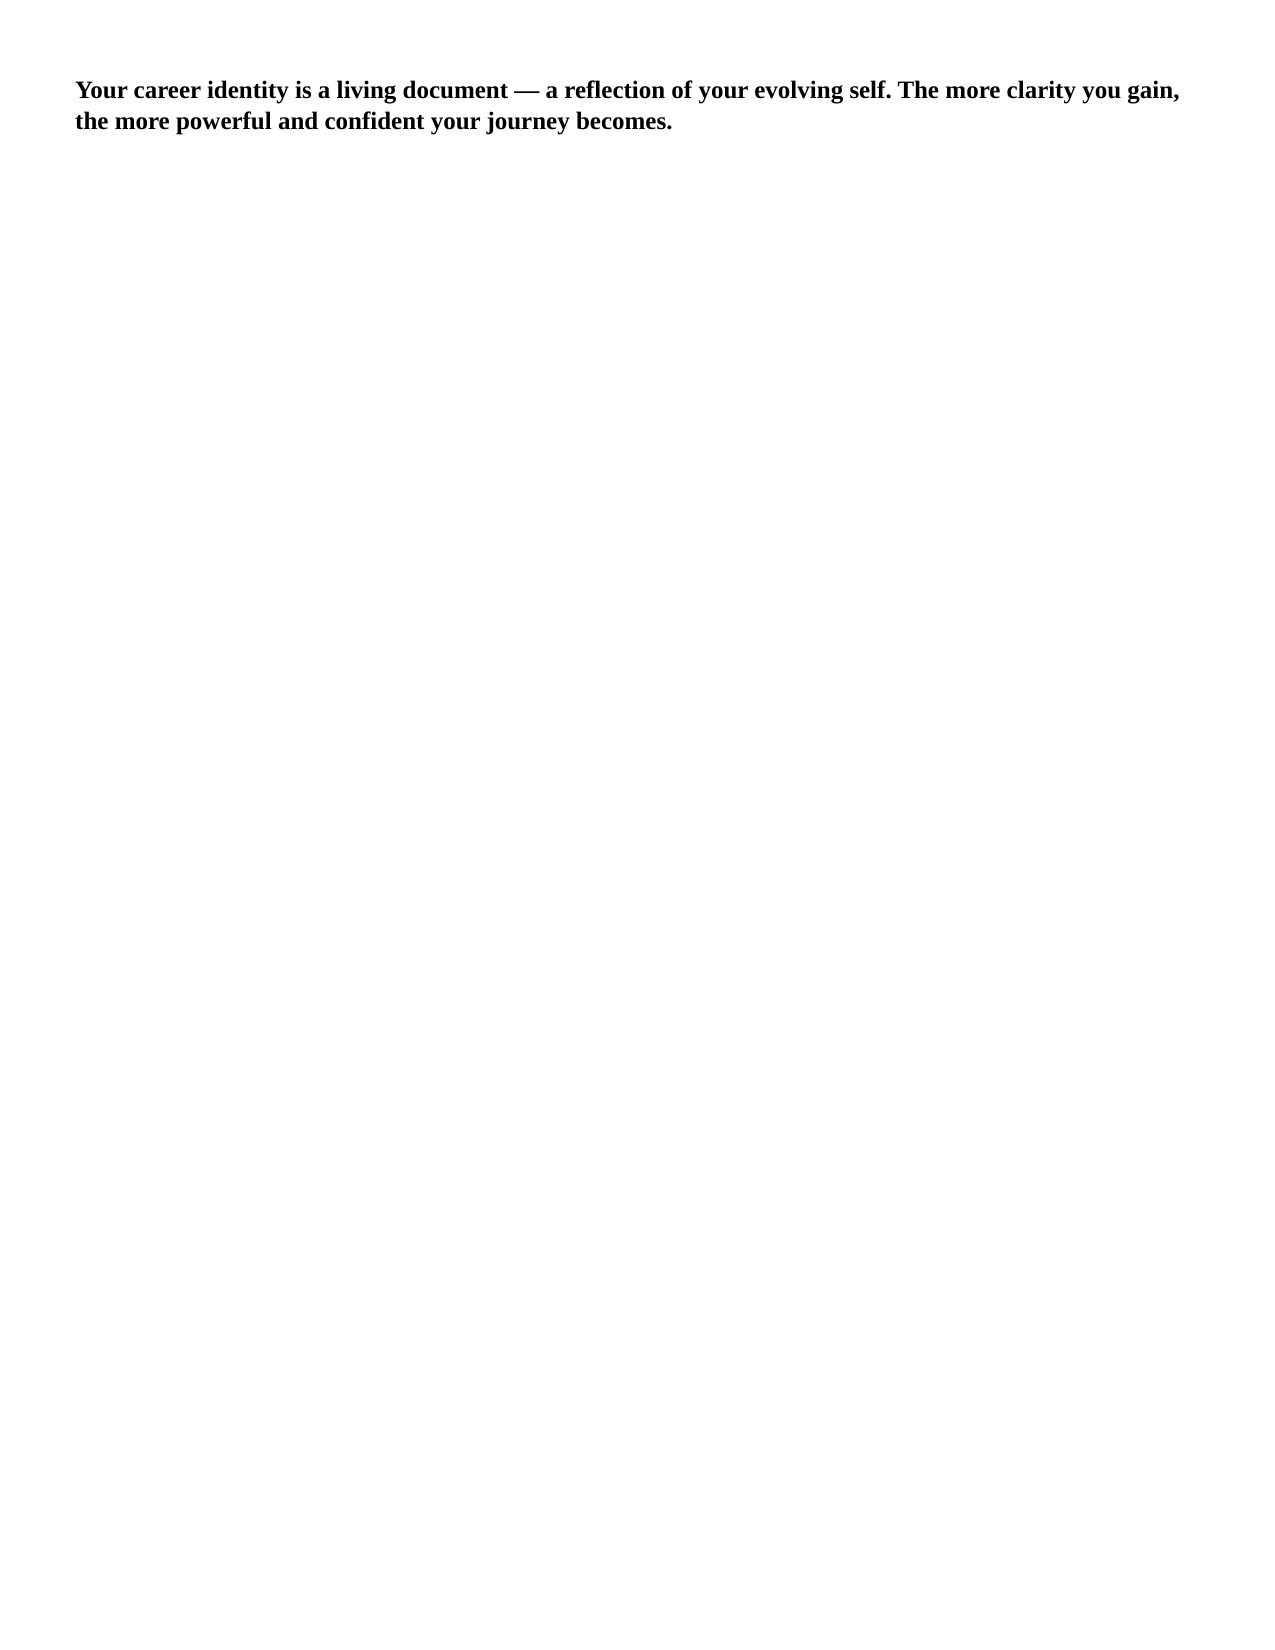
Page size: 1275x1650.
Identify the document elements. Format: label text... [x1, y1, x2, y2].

text Your career identity is a living document — a reflection of your evolving self. The more clarity you gain, the more powerful and confident your journey becomes. [75, 75, 1200, 135]
